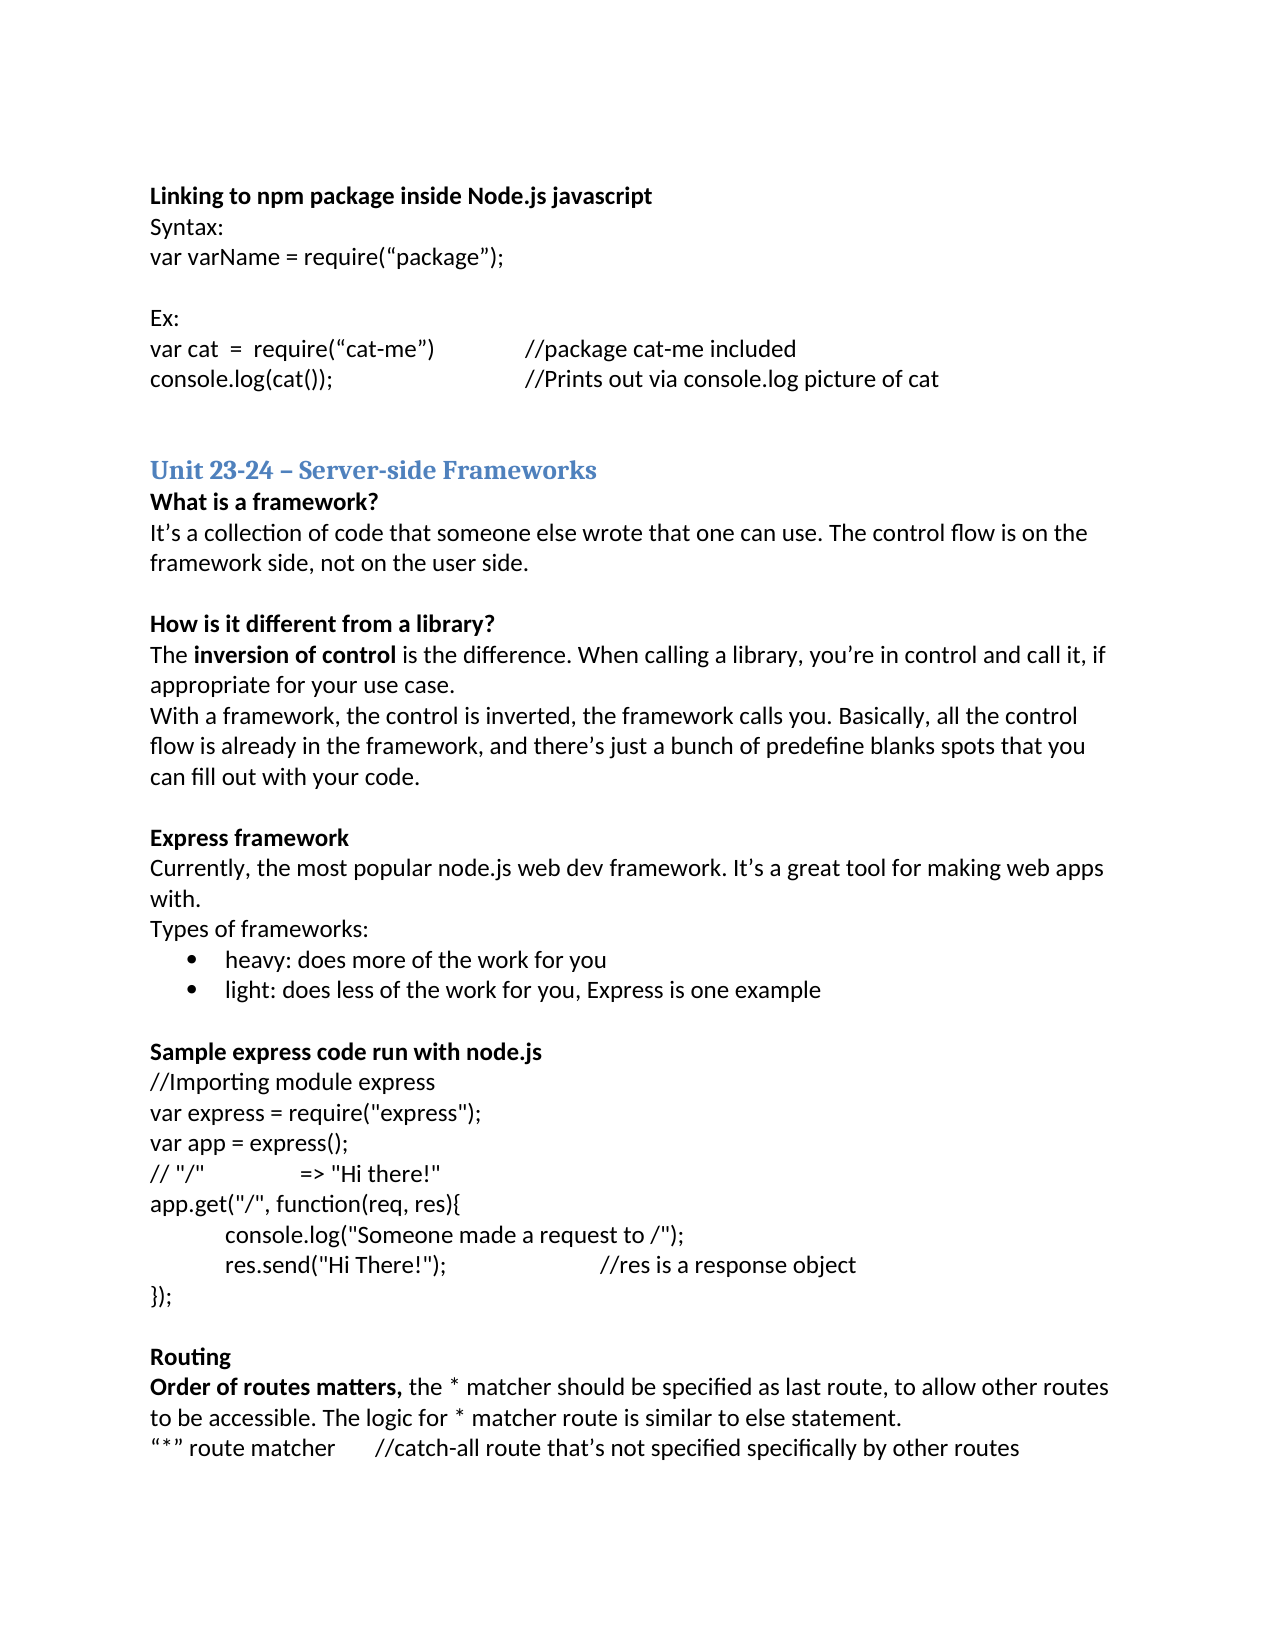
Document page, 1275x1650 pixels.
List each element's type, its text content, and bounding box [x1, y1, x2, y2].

subtitle Unit 23-24 – Server-side Frameworks [150, 455, 1125, 486]
text //Importing module express [150, 1066, 1125, 1097]
text Types of frameworks: [150, 914, 1125, 944]
text It’s a collection of code that someone else wrote that one can use. The control flow is on the framework side, not on the user side. [150, 517, 1125, 578]
text res.send("Hi There!"); //res is a response object [150, 1249, 1125, 1280]
text The inversion of control is the difference. When calling a library, you’re in control and call it, if appropriate for your use case. [150, 639, 1125, 700]
text console.log(cat()); //Prints out via console.log picture of cat [150, 364, 1125, 394]
text app.get("/", function(req, res){ [150, 1188, 1125, 1219]
text With a framework, the control is inverted, the framework calls you. Basically, all the control flow is already in the framework, and there’s just a bunch of predefine blanks spots that you can fill out with your code. [150, 700, 1125, 792]
text var app = express(); [150, 1127, 1125, 1158]
text var cat = require(“cat-me”) //package cat-me included [150, 333, 1125, 364]
text Routing [150, 1341, 1125, 1371]
text What is a framework? [150, 486, 1125, 517]
text var express = require("express"); [150, 1097, 1125, 1127]
text // "/" => "Hi there!" [150, 1158, 1125, 1188]
text Linking to npm package inside Node.js javascript [150, 181, 1125, 211]
text console.log("Someone made a request to /"); [150, 1219, 1125, 1249]
text Order of routes matters, the * matcher should be specified as last route, to allow other routes to be accessible. The logic for * matcher route is similar to else statement. [150, 1371, 1125, 1432]
text var varName = require(“package”); [150, 242, 1125, 272]
list heavy: does more of the work for you [187, 944, 1125, 975]
text Express framework Currently, the most popular node.js web dev framework. It’s a great tool for making web apps with. [150, 822, 1125, 914]
text How is it different from a library? [150, 608, 1125, 639]
text Ex: [150, 303, 1125, 333]
text Sample express code run with node.js [150, 1036, 1125, 1066]
text Syntax: [150, 211, 1125, 242]
text “*” route matcher //catch-all route that’s not specified specifically by other routes [150, 1432, 1125, 1463]
list light: does less of the work for you, Express is one example [187, 975, 1125, 1005]
text }); [150, 1280, 1125, 1310]
